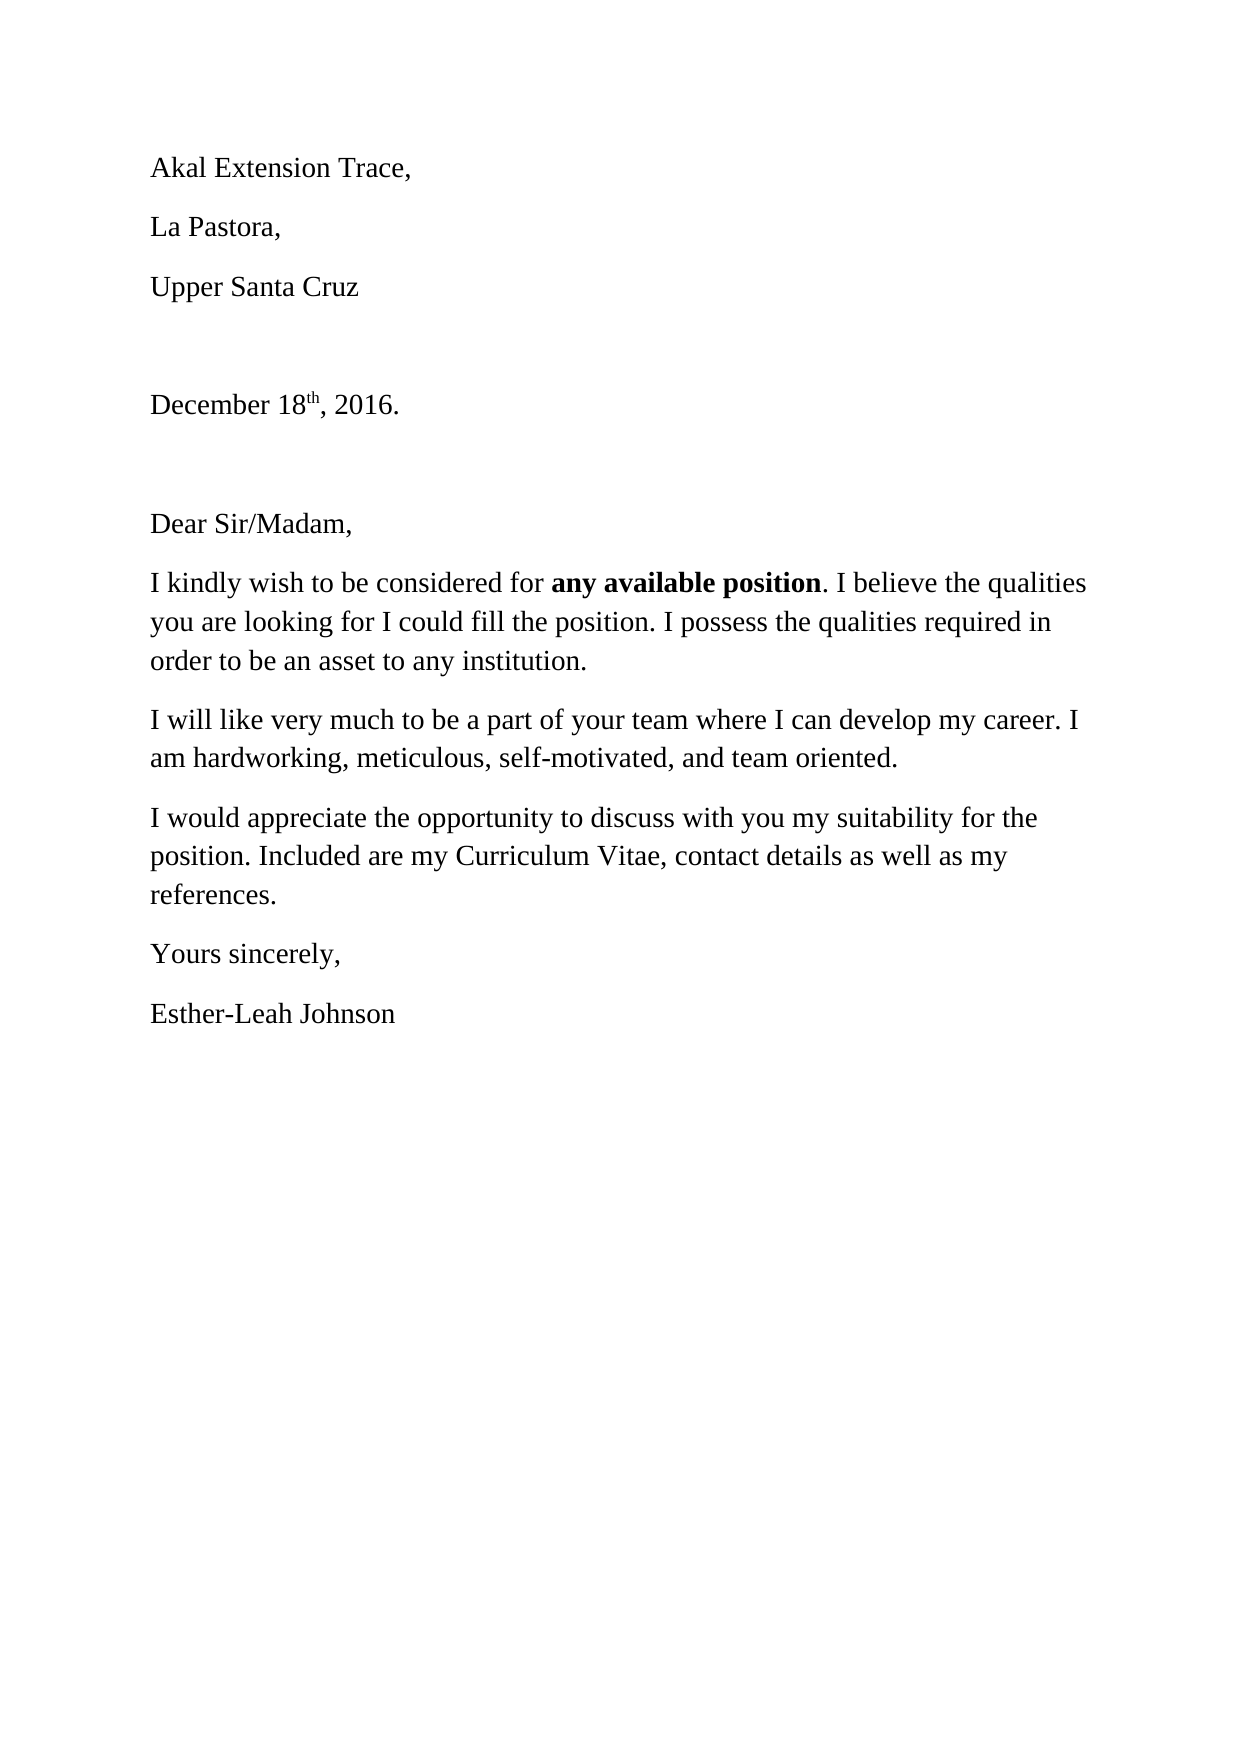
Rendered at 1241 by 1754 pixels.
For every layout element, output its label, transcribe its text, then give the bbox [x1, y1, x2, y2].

text La Pastora, [150, 209, 1090, 243]
text Upper Santa Cruz [150, 269, 1090, 302]
text Akal Extension Trace, [150, 150, 1090, 183]
text Yours sincerely, [150, 936, 1090, 970]
text I would appreciate the opportunity to discuss with you my suitability for the position. Included are my Curriculum Vitae, contact details as well as my references. [150, 800, 1090, 911]
text I kindly wish to be considered for any available position. I believe the qualities you are looking for I could fill the position. I possess the qualities required in order to be an asset to any institution. [150, 566, 1090, 676]
text Esther-Leah Johnson [150, 996, 1090, 1029]
text Dear Sir/Madam, [150, 506, 1090, 540]
text December 18th, 2016. [150, 387, 1090, 421]
text I will like very much to be a part of your team where I can develop my career. I am hardworking, meticulous, self-motivated, and team oriented. [150, 702, 1090, 774]
